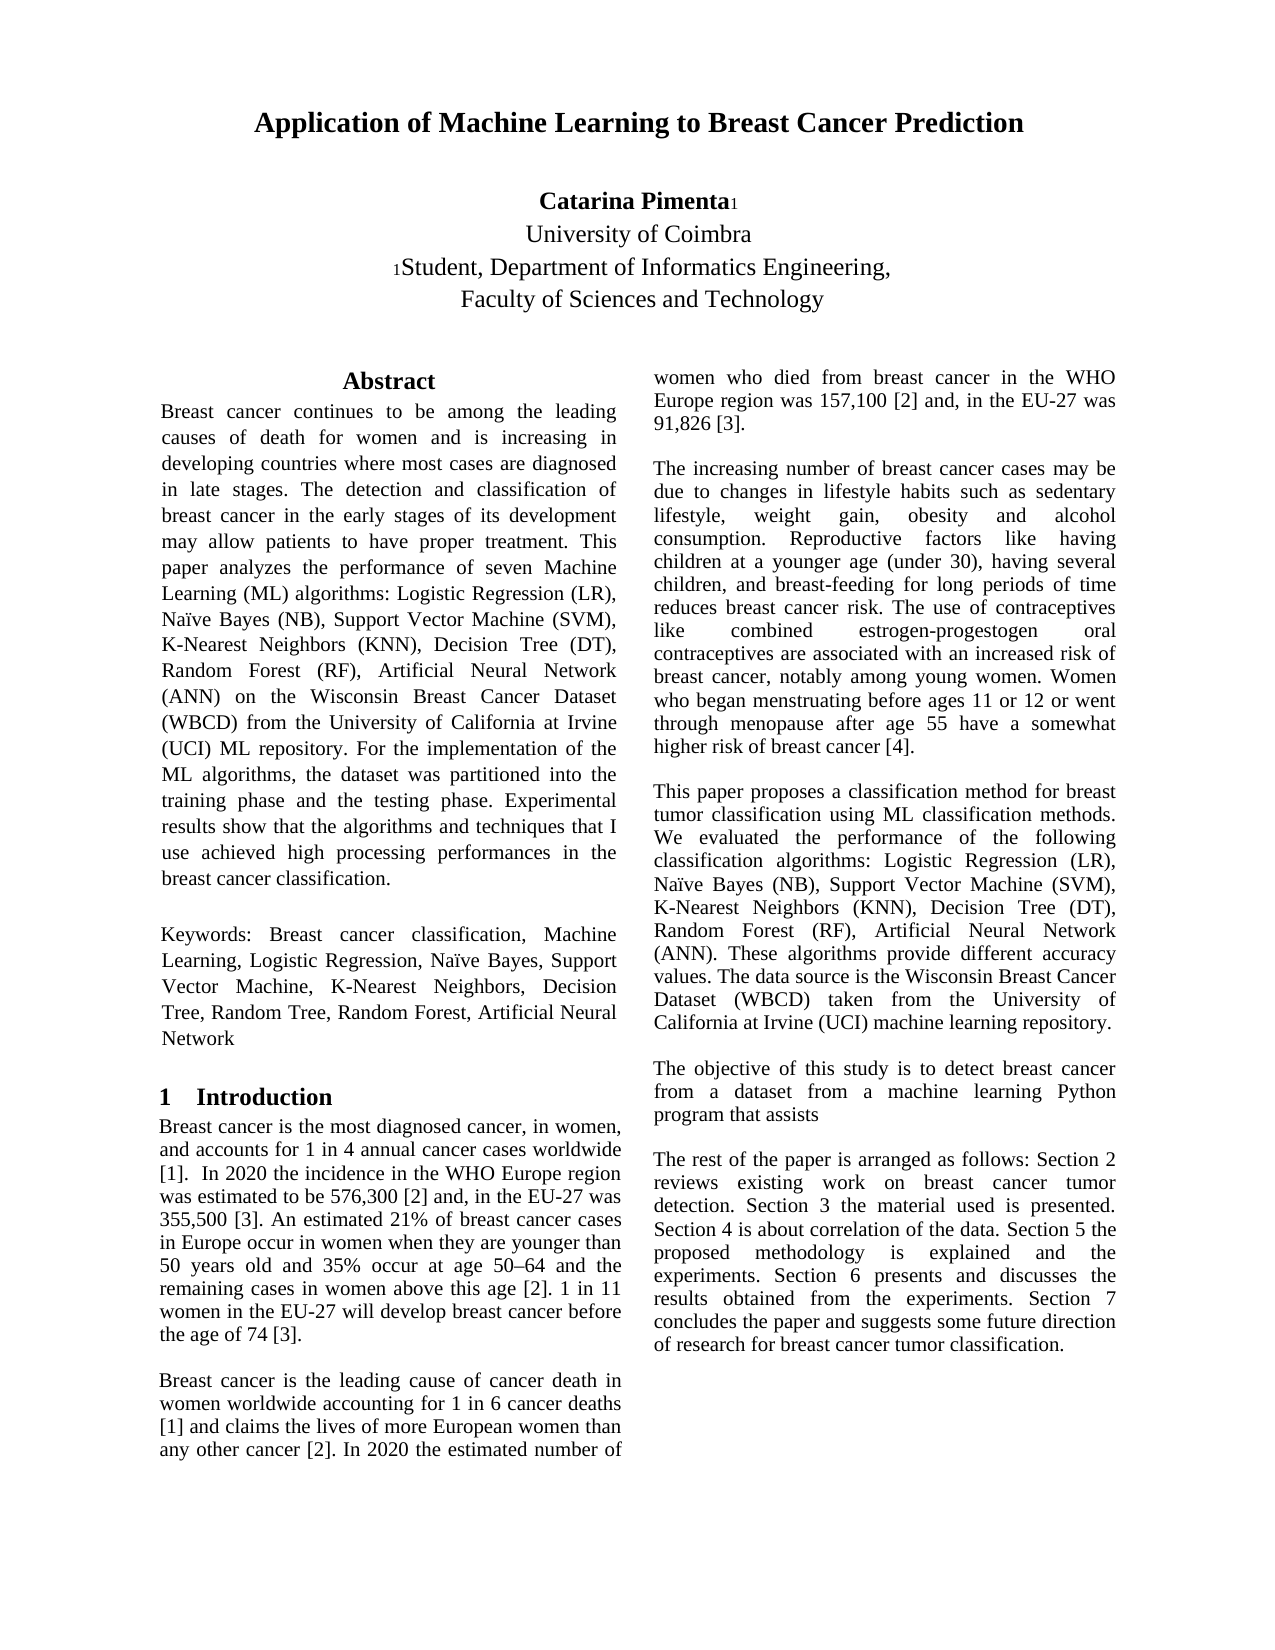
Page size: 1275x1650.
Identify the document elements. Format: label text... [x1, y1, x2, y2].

text The objective of this study is to detect breast cancer from a dataset from a machine learning Python program that assists [653, 1057, 1117, 1126]
text Abstract [160, 366, 617, 394]
text This paper proposes a classification method for breast tumor classification using ML classification methods. We evaluated the performance of the following classification algorithms: Logistic Regression (LR), Naïve Bayes (NB), Support Vector Machine (SVM), K-Nearest Neighbors (KNN), Decision Tree (DT), Random Forest (RF), Artificial Neural Network (ANN). These algorithms provide different accuracy values. The data source is the Wisconsin Breast Cancer Dataset (WBCD) taken from the University of California at Irvine (UCI) machine learning repository. [653, 780, 1117, 1034]
text Keywords: Breast cancer classification, Machine Learning, Logistic Regression, Naïve Bayes, Support Vector Machine, K-Nearest Neighbors, Decision Tree, Random Tree, Random Forest, Artificial Neural Network [160, 922, 617, 1050]
text Catarina Pimenta1 [160, 186, 1117, 215]
text Breast cancer continues to be among the leading causes of death for women and is increasing in developing countries where most cases are diagnosed in late stages. The detection and classification of breast cancer in the early stages of its development may allow patients to have proper treatment. This paper analyzes the performance of seven Machine Learning (ML) algorithms: Logistic Regression (LR), Naïve Bayes (NB), Support Vector Machine (SVM), K-Nearest Neighbors (KNN), Decision Tree (DT), Random Forest (RF), Artificial Neural Network (ANN) on the Wisconsin Breast Cancer Dataset (WBCD) from the University of California at Irvine (UCI) ML repository. For the implementation of the ML algorithms, the dataset was partitioned into the training phase and the testing phase. Experimental results show that the algorithms and techniques that I use achieved high processing performances in the breast cancer classification. [160, 399, 617, 890]
text University of Coimbra [352, 219, 925, 248]
text Application of Machine Learning to Breast Cancer Prediction [160, 105, 1117, 138]
text 1Student, Department of Informatics Engineering, Faculty of Sciences and Technology [352, 252, 931, 312]
text The increasing number of breast cancer cases may be due to changes in lifestyle habits such as sedentary lifestyle, weight gain, obesity and alcohol consumption. Reproductive factors like having children at a younger age (under 30), having several children, and breast-feeding for long periods of time reduces breast cancer risk. The use of contraceptives like combined estrogen-progestogen oral contraceptives are associated with an increased risk of breast cancer, notably among young women. Women who began menstruating before ages 11 or 12 or went through menopause after age 55 have a somewhat higher risk of breast cancer [4]. [653, 457, 1117, 758]
text Breast cancer is the leading cause of cancer death in women worldwide accounting for 1 in 6 cancer deaths [1] and claims the lives of more European women than any other cancer [2]. In 2020 the estimated number of women who died from breast cancer in the WHO Europe region was 157,100 [2] and, in the EU-27 was 91,826 [3]. [159, 1369, 622, 1461]
subtitle Introduction [159, 1082, 617, 1111]
text Breast cancer is the most diagnosed cancer, in women, and accounts for 1 in 4 annual cancer cases worldwide [1]. In 2020 the incidence in the WHO Europe region was estimated to be 576,300 [2] and, in the EU-27 was 355,500 [3]. An estimated 21% of breast cancer cases in Europe occur in women when they are younger than 50 years old and 35% occur at age 50–64 and the remaining cases in women above this age [2]. 1 in 11 women in the EU-27 will develop breast cancer before the age of 74 [3]. [159, 1115, 622, 1346]
text Breast cancer is the leading cause of cancer death in women worldwide accounting for 1 in 6 cancer deaths [1] and claims the lives of more European women than any other cancer [2]. In 2020 the estimated number of women who died from breast cancer in the WHO Europe region was 157,100 [2] and, in the EU-27 was 91,826 [3]. [653, 366, 1117, 435]
text The rest of the paper is arranged as follows: Section 2 reviews existing work on breast cancer tumor detection. Section 3 the material used is presented. Section 4 is about correlation of the data. Section 5 the proposed methodology is explained and the experiments. Section 6 presents and discusses the results obtained from the experiments. Section 7 concludes the paper and suggests some future direction of research for breast cancer tumor classification. [653, 1148, 1117, 1356]
